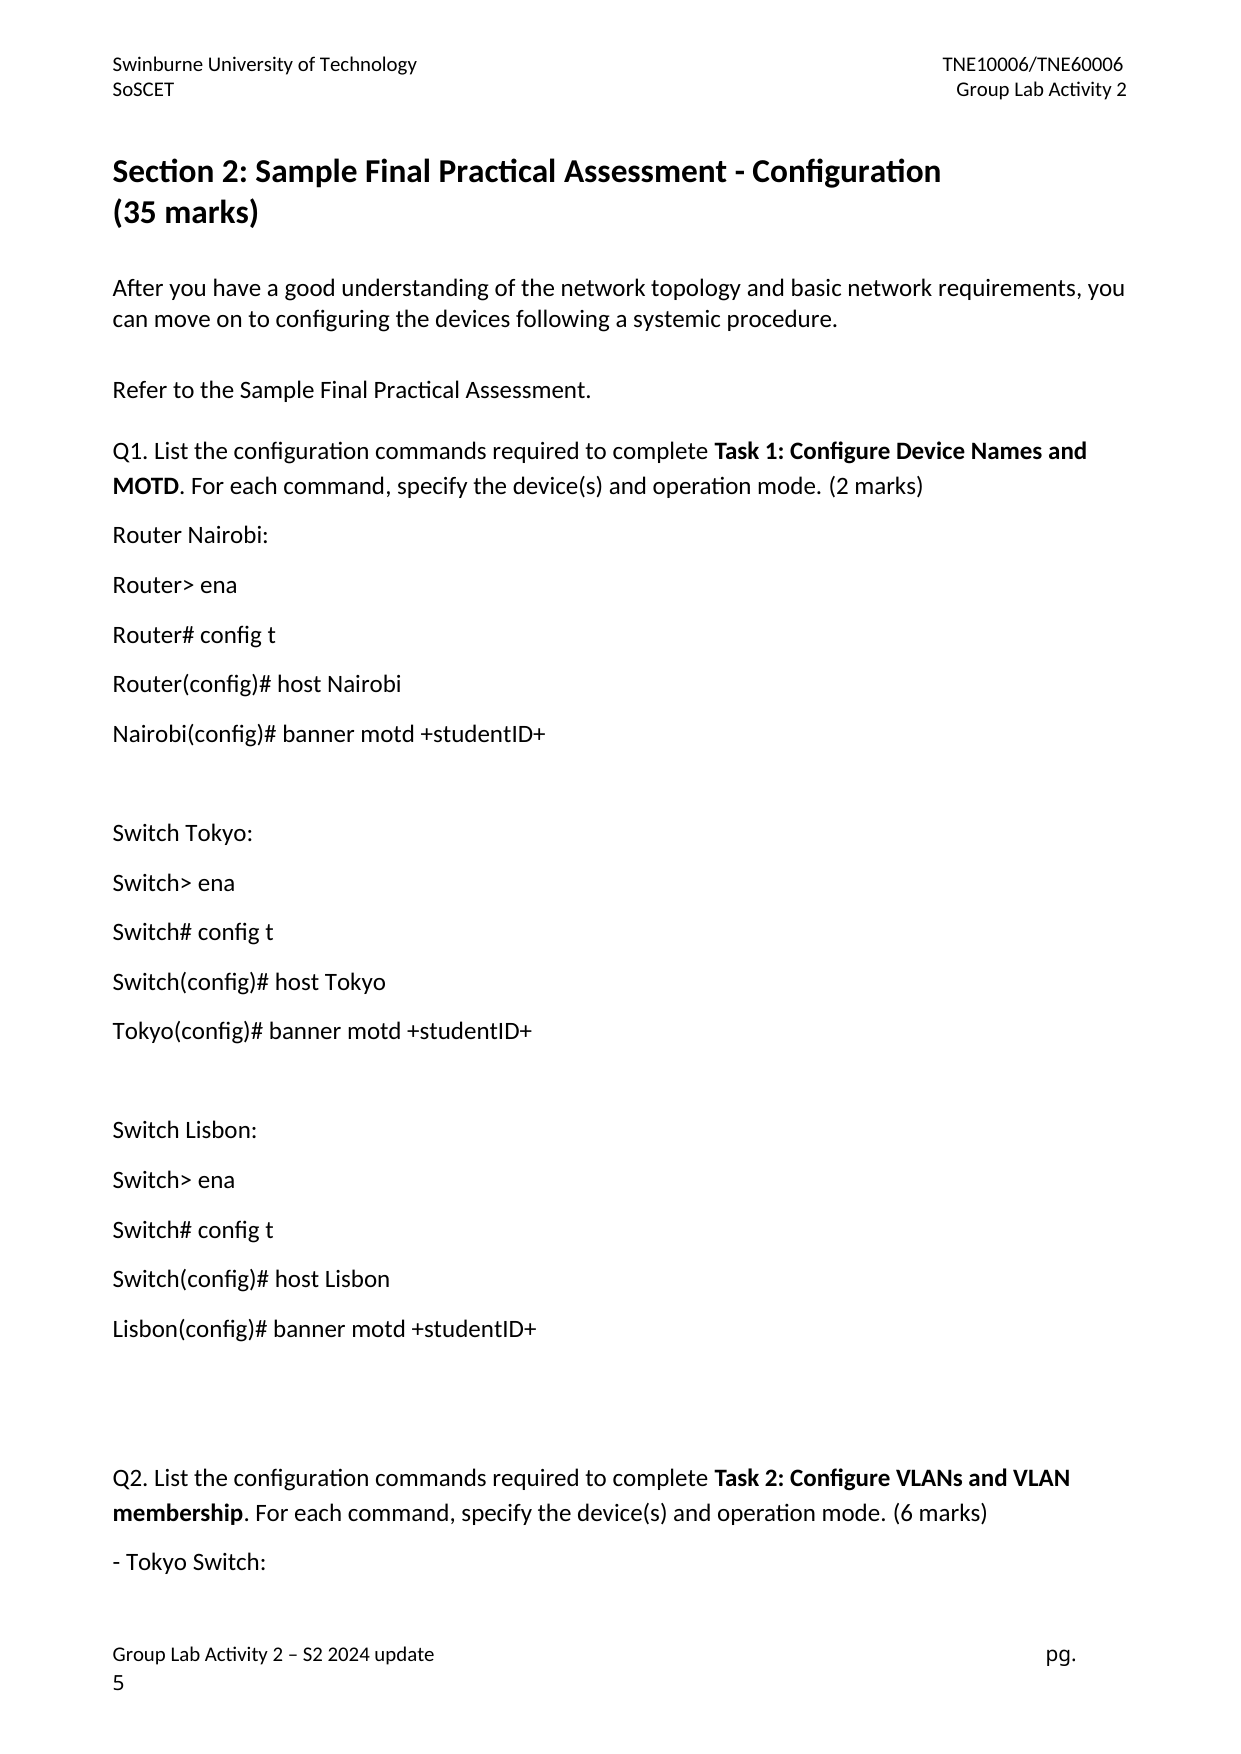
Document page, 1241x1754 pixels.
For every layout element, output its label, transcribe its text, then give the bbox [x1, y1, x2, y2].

text Section 2: Sample Final Practical Assessment - Configuration (35 marks) [112, 150, 1128, 231]
text Switch# config t [112, 916, 1128, 947]
text - Tokyo Switch: [112, 1546, 1128, 1577]
text Switch# config t [112, 1214, 1128, 1244]
text Switch> ena [112, 1164, 1128, 1195]
text Router# config t [112, 619, 1128, 649]
text Router(config)# host Nairobi [112, 668, 1128, 699]
text Router> ena [112, 569, 1128, 600]
text Switch(config)# host Lisbon [112, 1263, 1128, 1294]
text Lisbon(config)# banner motd +studentID+ [112, 1313, 1128, 1343]
text Router Nairobi: [112, 519, 1128, 550]
text Q1. List the configuration commands required to complete Task 1: Configure Device Names and MOTD. For each command, specify the device(s) and operation mode. (2 marks) [112, 435, 1128, 501]
text Q2. List the configuration commands required to complete Task 2: Configure VLANs and VLAN membership. For each command, specify the device(s) and operation mode. (6 marks) [112, 1462, 1128, 1527]
text Switch Lisbon: [112, 1114, 1128, 1145]
text Switch> ena [112, 867, 1128, 897]
text Nairobi(config)# banner motd +studentID+ [112, 718, 1128, 748]
text Switch Tokyo: [112, 817, 1128, 848]
text Tokyo(config)# banner motd +studentID+ [112, 1015, 1128, 1046]
text Switch(config)# host Tokyo [112, 966, 1128, 996]
text Refer to the Sample Final Practical Assessment. [112, 374, 1128, 404]
text After you have a good understanding of the network topology and basic network requirements, you can move on to configuring the devices following a systemic procedure. [112, 272, 1128, 333]
